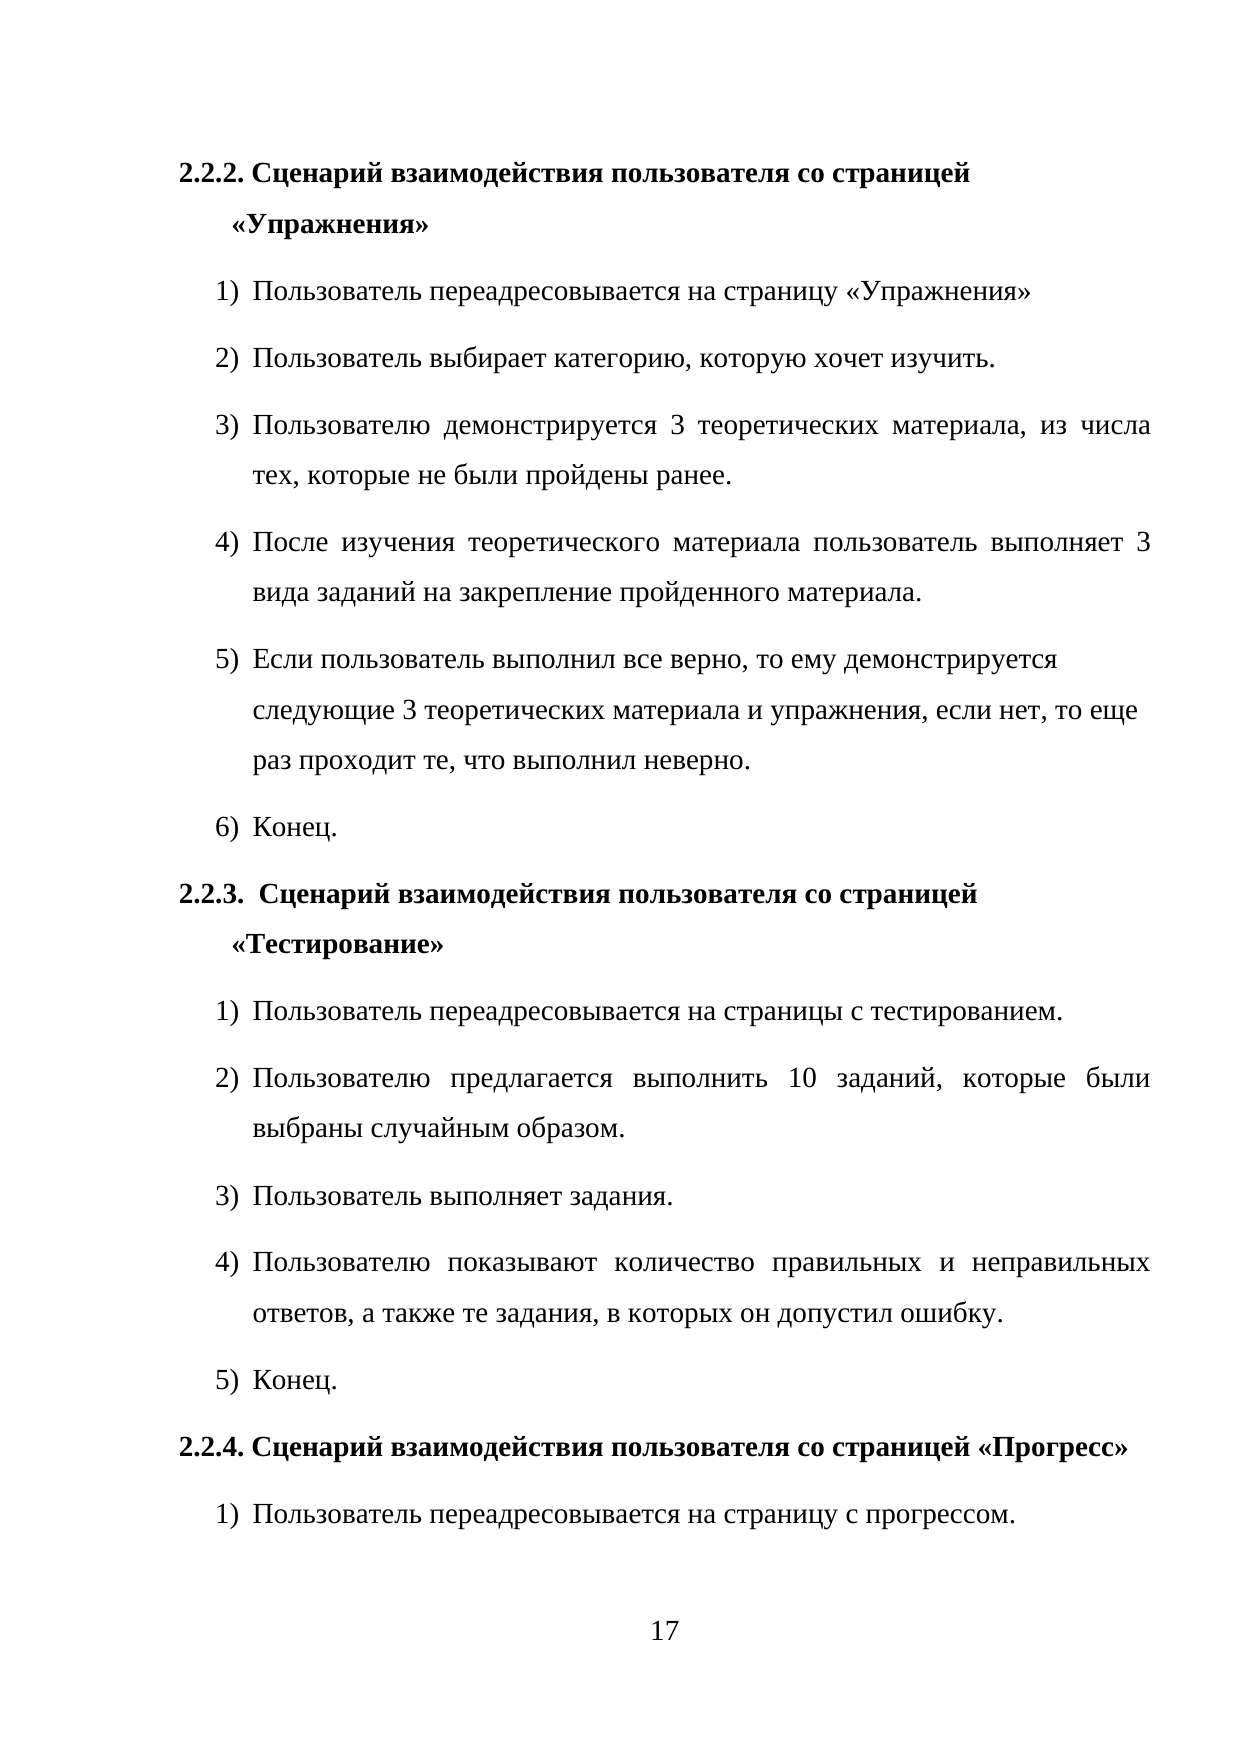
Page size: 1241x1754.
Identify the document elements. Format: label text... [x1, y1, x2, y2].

list После изучения теоретического материала пользователь выполняет 3 вида заданий на закрепление пройденного материала. [215, 524, 1152, 608]
subtitle Сценарий взаимодействия пользователя со страницей «Прогресс» [178, 1429, 1152, 1462]
list Пользователь переадресовывается на страницу с прогрессом. [215, 1496, 1152, 1529]
list Конец. [215, 1362, 1152, 1395]
subtitle Сценарий взаимодействия пользователя со страницей «Тестирование» [178, 876, 1152, 960]
list Пользователь переадресовывается на страницу «Упражнения» [215, 273, 1152, 306]
list Пользователю предлагается выполнить 10 заданий, которые были выбраны случайным образом. [215, 1060, 1152, 1144]
list Пользователь выбирает категорию, которую хочет изучить. [215, 340, 1152, 373]
list Пользователю показывают количество правильных и неправильных ответов, а также те задания, в которых он допустил ошибку. [215, 1244, 1152, 1328]
list Пользователь выполняет задания. [215, 1178, 1152, 1211]
list Конец. [215, 809, 1152, 843]
list Если пользователь выполнил все верно, то ему демонстрируется следующие 3 теоретических материала и упражнения, если нет, то еще раз проходит те, что выполнил неверно. [215, 641, 1152, 776]
list Пользователь переадресовывается на страницы с тестированием. [215, 993, 1152, 1027]
list Пользователю демонстрируется 3 теоретических материала, из числа тех, которые не были пройдены ранее. [215, 407, 1152, 491]
subtitle Сценарий взаимодействия пользователя со страницей «Упражнения» [178, 156, 1152, 239]
